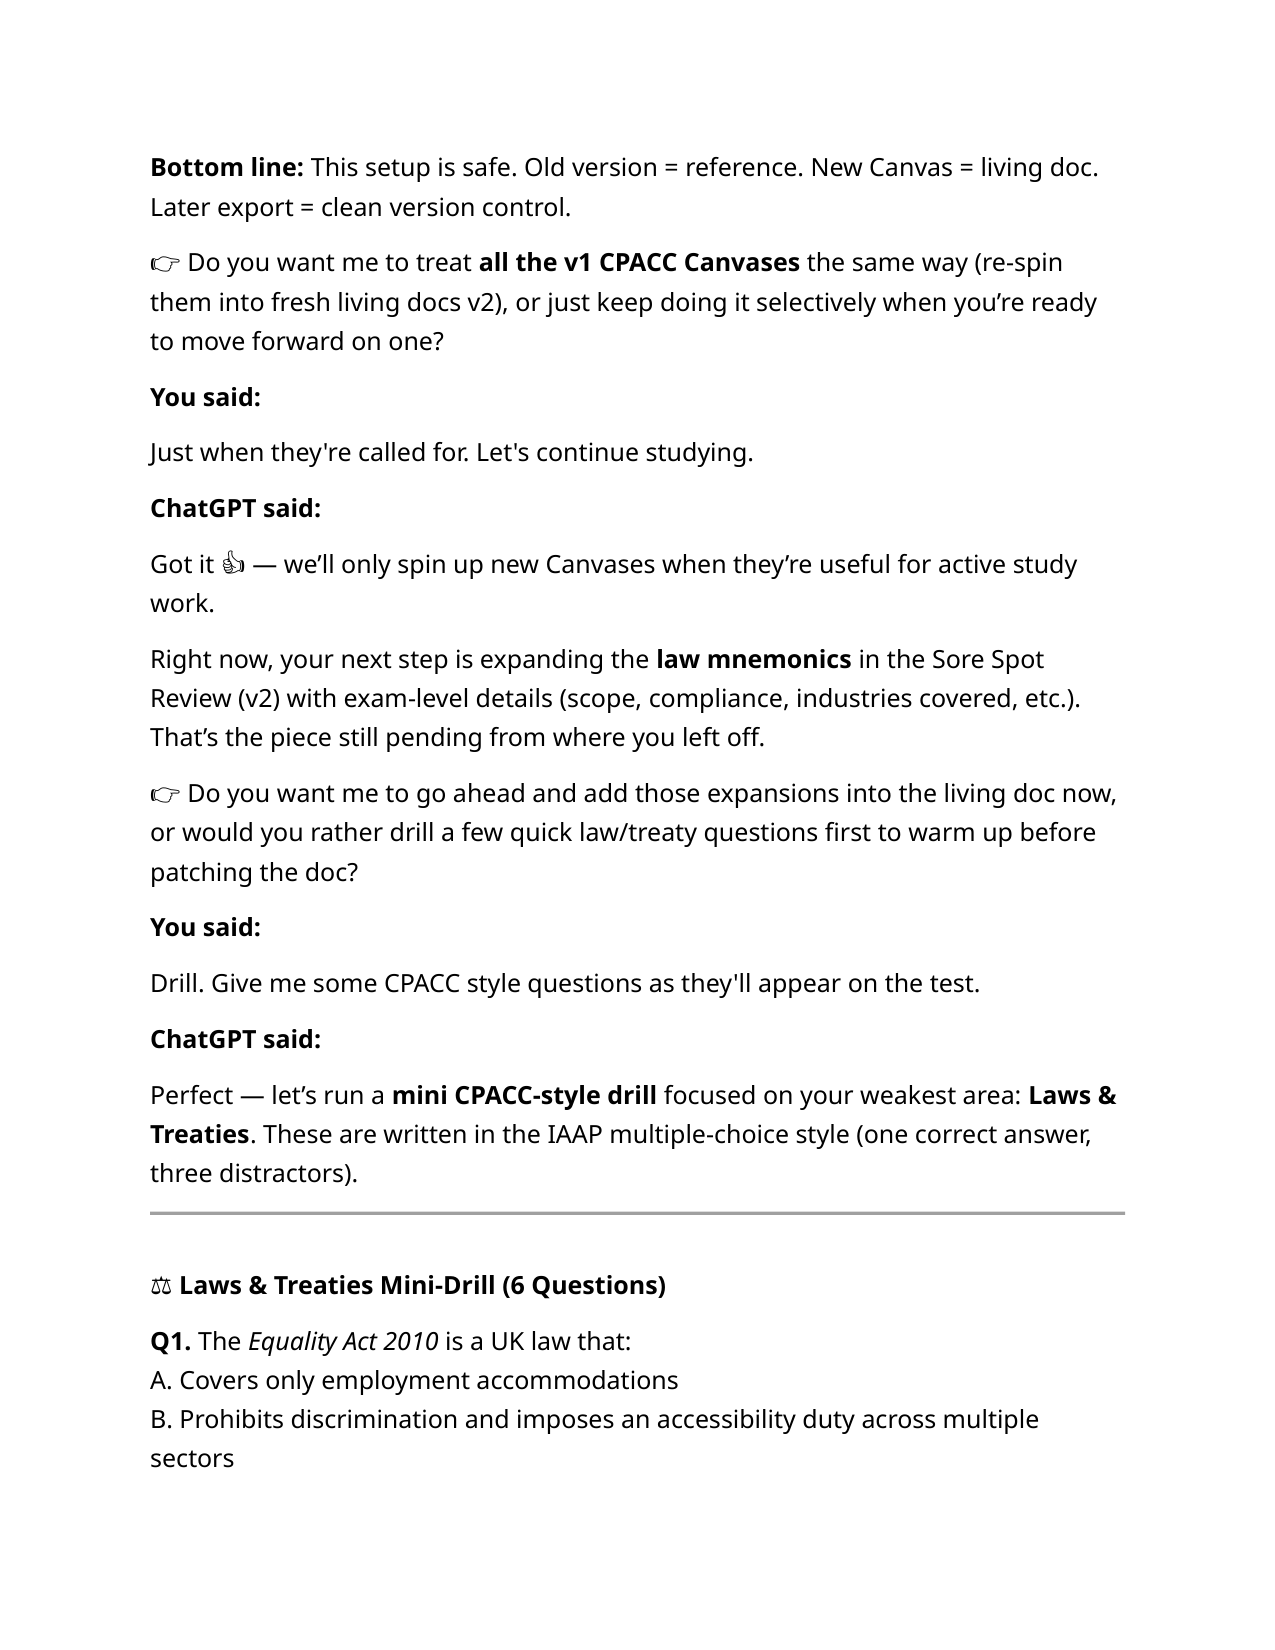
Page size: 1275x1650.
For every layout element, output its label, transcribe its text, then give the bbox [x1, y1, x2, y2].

text 👉 Do you want me to go ahead and add those expansions into the living doc now, or would you rather drill a few quick law/treaty questions first to warm up before patching the doc? [150, 776, 1125, 888]
text Just when they're called for. Let's continue studying. [150, 435, 1125, 469]
text ChatGPT said: [150, 1022, 1125, 1056]
text Got it 👍 — we’ll only spin up new Canvases when they’re useful for active study work. [150, 547, 1125, 620]
text Right now, your next step is expanding the law mnemonics in the Sore Spot Review (v2) with exam-level details (scope, compliance, industries covered, etc.). That’s the piece still pending from where you left off. [150, 642, 1125, 754]
text 👉 Do you want me to treat all the v1 CPACC Canvases the same way (re-spin them into fresh living docs v2), or just keep doing it selectively when you’re ready to move forward on one? [150, 245, 1125, 357]
text Bottom line: This setup is safe. Old version = reference. New Canvas = living doc. Later export = clean version control. [150, 150, 1125, 223]
text Perfect — let’s run a mini CPACC-style drill focused on your weakest area: Laws & Treaties. These are written in the IAAP multiple-choice style (one correct answer, three distractors). [150, 1077, 1125, 1190]
text You said: [150, 910, 1125, 944]
text You said: [150, 379, 1125, 413]
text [150, 1323, 1125, 1475]
text ChatGPT said: [150, 491, 1125, 525]
text ⚖️ Laws & Treaties Mini-Drill (6 Questions) [150, 1267, 1125, 1302]
text Drill. Give me some CPACC style questions as they'll appear on the test. [150, 966, 1125, 1000]
